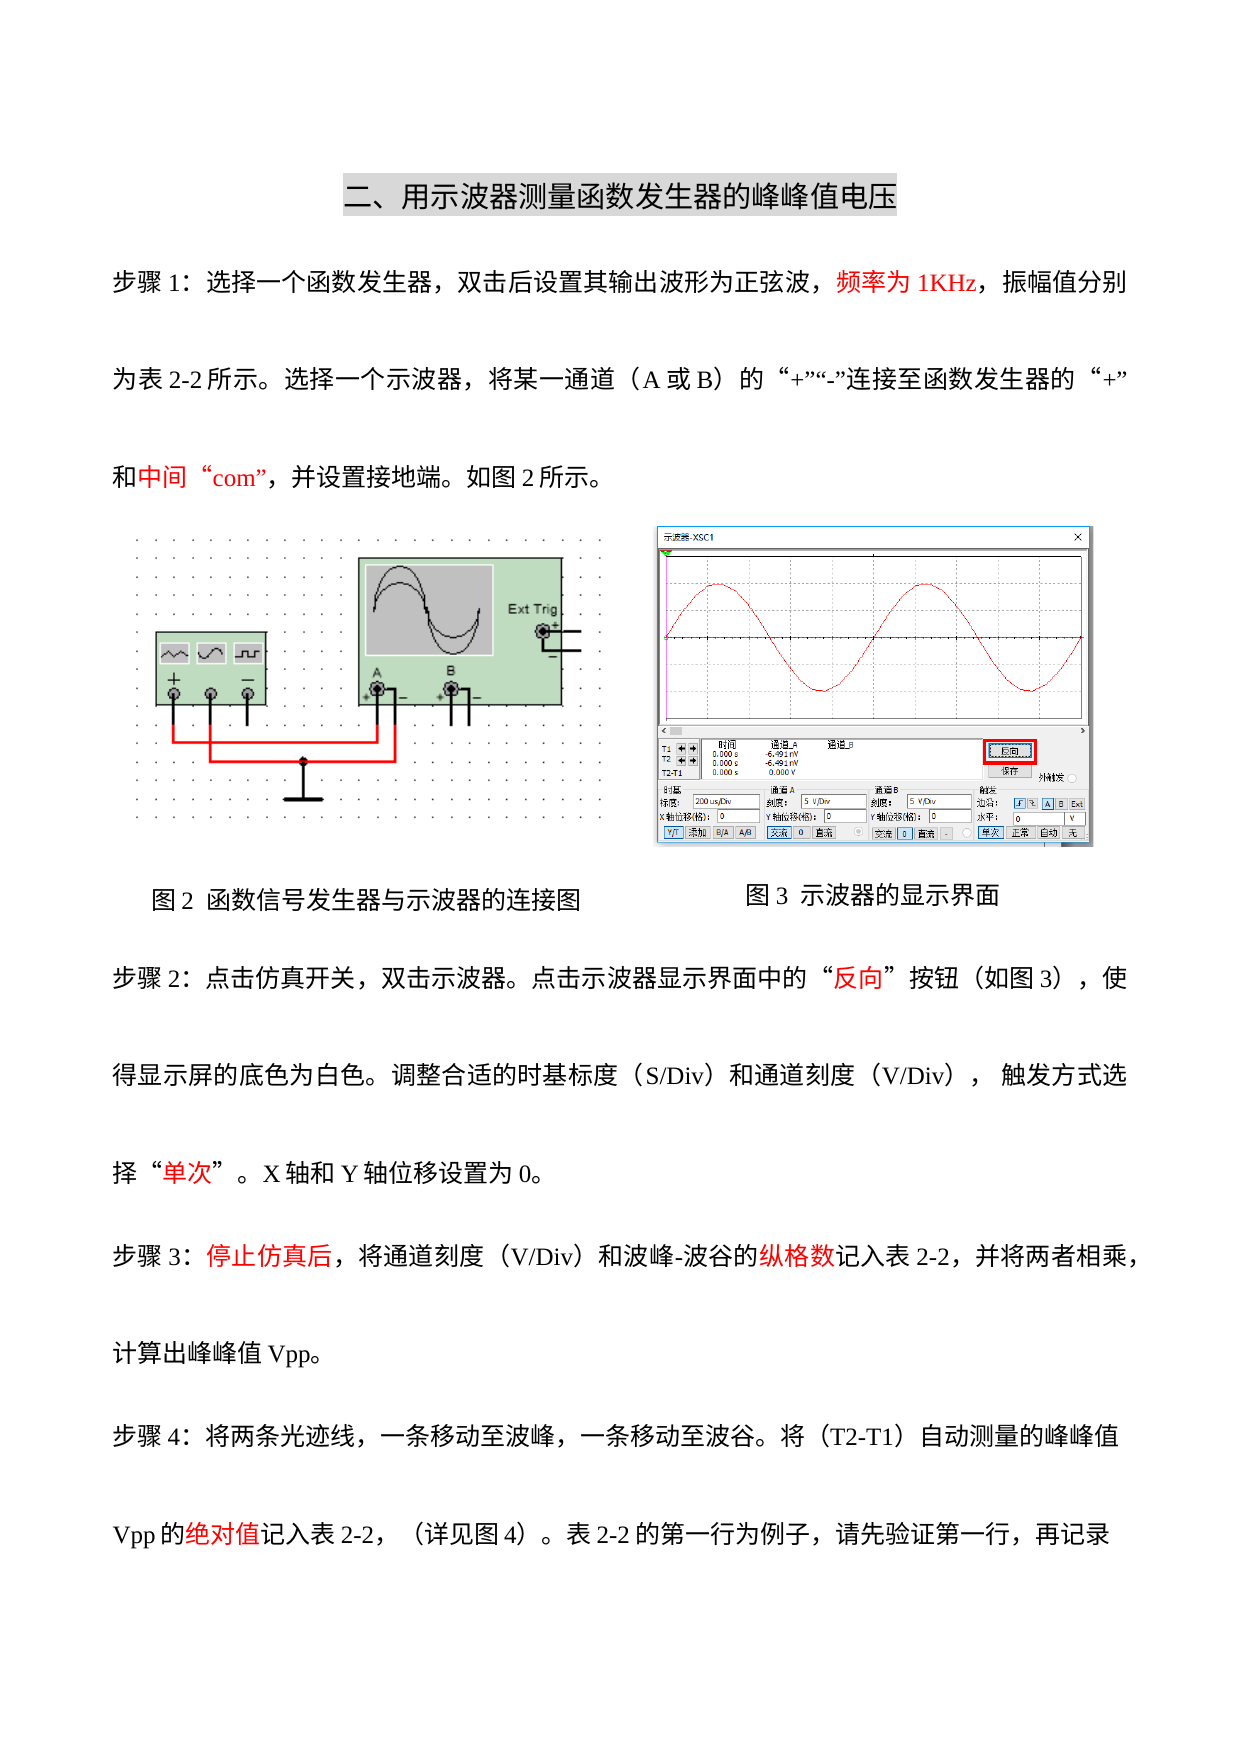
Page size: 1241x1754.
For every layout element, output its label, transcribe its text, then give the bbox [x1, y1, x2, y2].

text 步骤2：点击仿真开关，双击示波器。点击示波器显示界面中的“反向”按钮（如图3），使得显示屏的底色为白色。调整合适的时基标度（S/Div）和通道刻度（V/Div）， 触发方式选择“单次”。X轴和Y轴位移设置为0。 [112, 944, 1128, 1204]
picture [131, 526, 602, 825]
table_header 图3 示波器的显示界面 [620, 526, 1127, 944]
text 步骤1：选择一个函数发生器，双击后设置其输出波形为正弦波，频率为1KHz，振幅值分别为表2-2所示。选择一个示波器，将某一通道（A或B）的“+”“-”连接至函数发生器的“+”和中间“com”，并设置接地端。如图2所示。 [112, 248, 1128, 508]
text 步骤3：停止仿真后，将通道刻度（V/Div）和波峰-波谷的纵格数记入表2-2，并将两者相乘，计算出峰峰值Vpp。 [112, 1222, 1128, 1384]
text 二、用示波器测量函数发生器的峰峰值电压 [112, 162, 1128, 227]
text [112, 1402, 1128, 1565]
picture [652, 526, 1094, 847]
table_header 图2 函数信号发生器与示波器的连接图 [113, 526, 619, 944]
